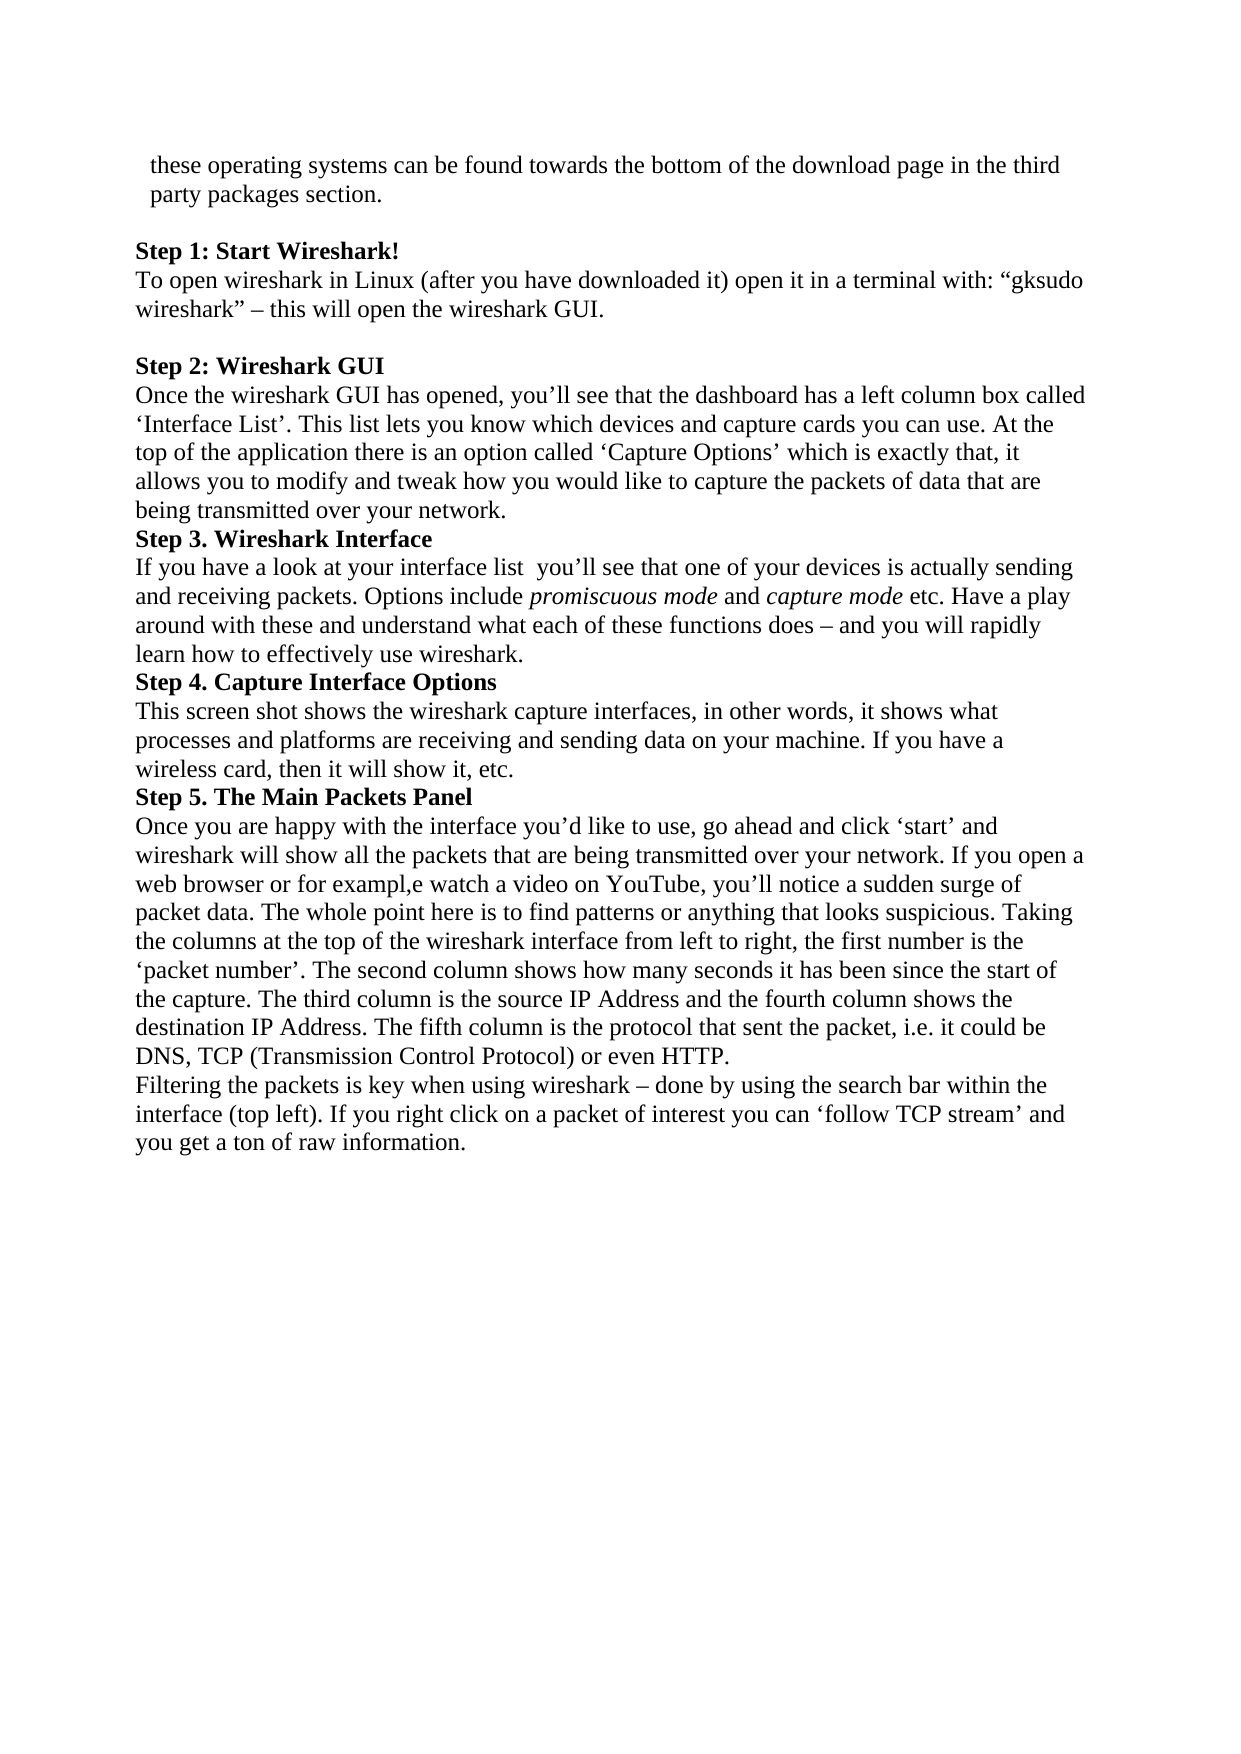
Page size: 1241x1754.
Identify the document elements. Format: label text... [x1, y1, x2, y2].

text Step 3. Wireshark Interface If you have a look at your interface list you’ll see that one of your devices is actually sending and receiving packets. Options include promiscuous mode and capture mode etc. Have a play around with these and understand what each of these functions does – and you will rapidly learn how to effectively use wireshark. [135, 524, 1090, 667]
text Filtering the packets is key when using wireshark – done by using the search bar within the interface (top left). If you right click on a packet of interest you can ‘follow TCP stream’ and you get a ton of raw information. [135, 1070, 1090, 1156]
text Step 2: Wireshark GUI Once the wireshark GUI has opened, you’ll see that the dashboard has a left column box called ‘Interface List’. This list lets you know which devices and capture cards you can use. At the top of the application there is an option called ‘Capture Options’ which is exactly that, it allows you to modify and tweak how you would like to capture the packets of data that are being transmitted over your network. [135, 351, 1090, 524]
text Step 1: Start Wireshark! To open wireshark in Linux (after you have downloaded it) open it in a terminal with: “gksudo wireshark” – this will open the wireshark GUI. [135, 236, 1090, 322]
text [150, 150, 1090, 207]
text Step 5. The Main Packets Panel Once you are happy with the interface you’d like to use, go ahead and click ‘start’ and wireshark will show all the packets that are being transmitted over your network. If you open a web browser or for exampl,e watch a video on YouTube, you’ll notice a sudden surge of packet data. The whole point here is to find patterns or anything that looks suspicious. Taking the columns at the top of the wireshark interface from left to right, the first number is the ‘packet number’. The second column shows how many seconds it has been since the start of the capture. The third column is the source IP Address and the fourth column shows the destination IP Address. The fifth column is the protocol that sent the packet, i.e. it could be DNS, TCP (Transmission Control Protocol) or even HTTP. [135, 782, 1090, 1070]
text Step 4. Capture Interface Options This screen shot shows the wireshark capture interfaces, in other words, it shows what processes and platforms are receiving and sending data on your machine. If you have a wireless card, then it will show it, etc. [135, 667, 1090, 782]
